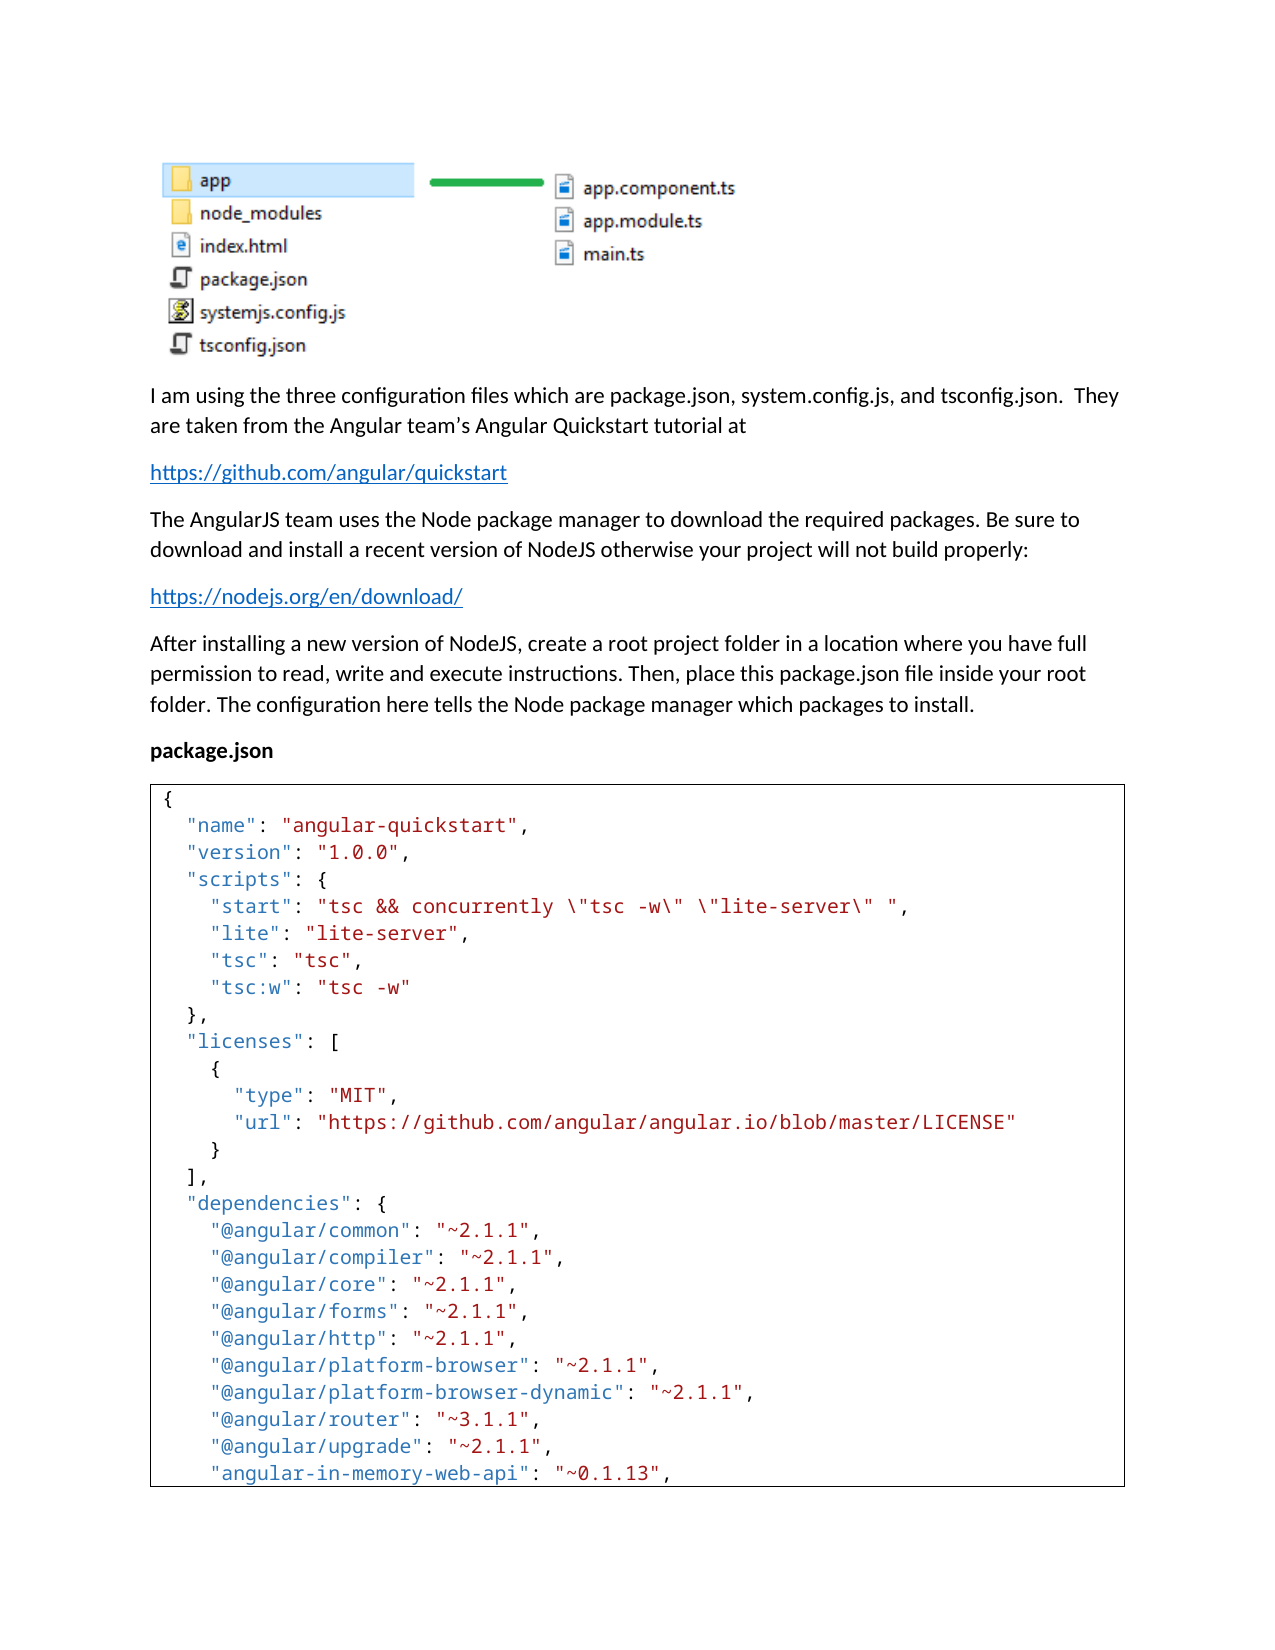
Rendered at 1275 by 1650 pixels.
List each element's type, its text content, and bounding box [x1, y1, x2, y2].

picture [150, 150, 754, 363]
text After installing a new version of NodeJS, create a root project folder in a location where you have full permission to read, write and execute instructions. Then, place this package.json file inside your root folder. The configuration here tells the Node package manager which packages to install. [150, 629, 1125, 718]
text The AngularJS team uses the Node package manager to download the required packages. Be sure to download and install a recent version of NodeJS otherwise your project will not build properly: [150, 505, 1125, 563]
text I am using the three configuration files which are package.json, system.config.js, and tsconfig.json. They are taken from the Angular team’s Angular Quickstart tutorial at [150, 381, 1125, 439]
text https://nodejs.org/en/download/ [150, 582, 1125, 610]
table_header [151, 785, 1124, 1486]
text package.json [150, 737, 1125, 764]
text https://github.com/angular/quickstart [150, 458, 1125, 486]
